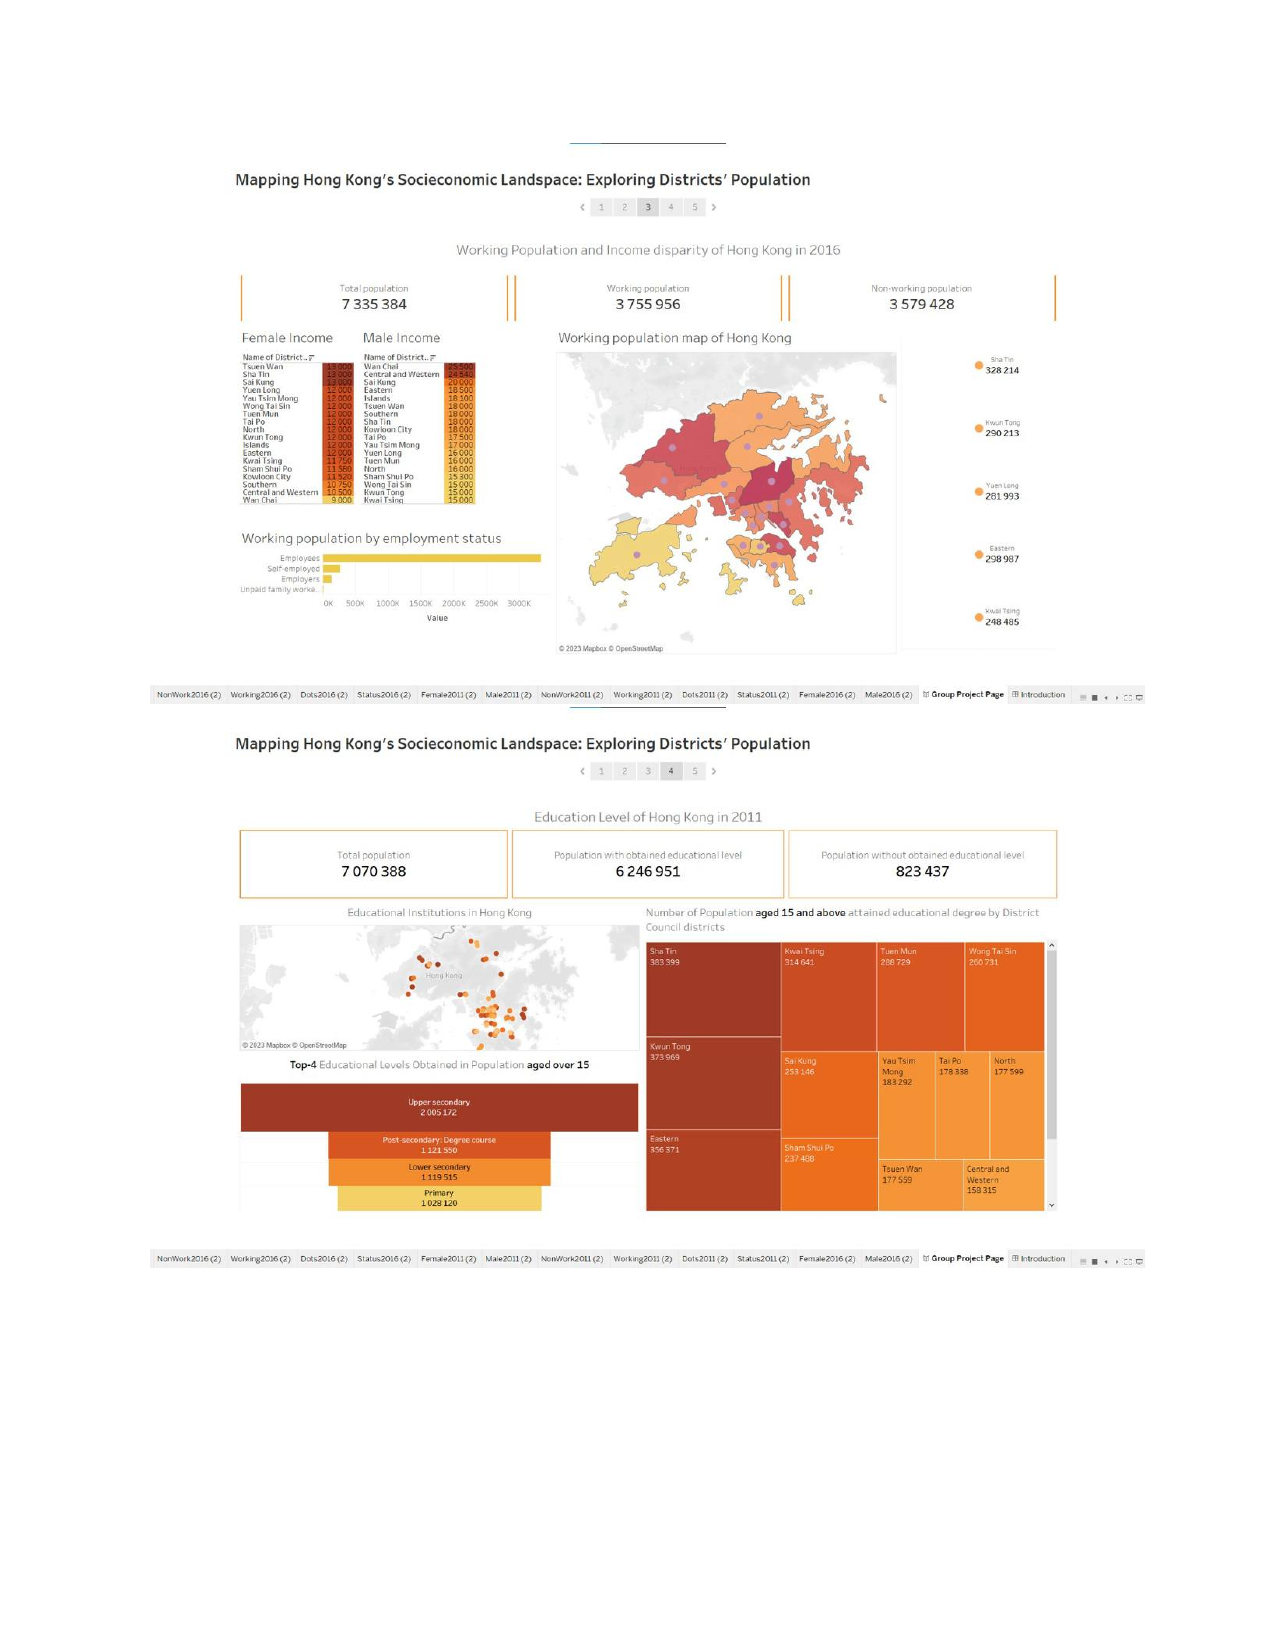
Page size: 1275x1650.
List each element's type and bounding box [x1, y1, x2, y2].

picture [150, 143, 1146, 704]
picture [150, 707, 1146, 1268]
